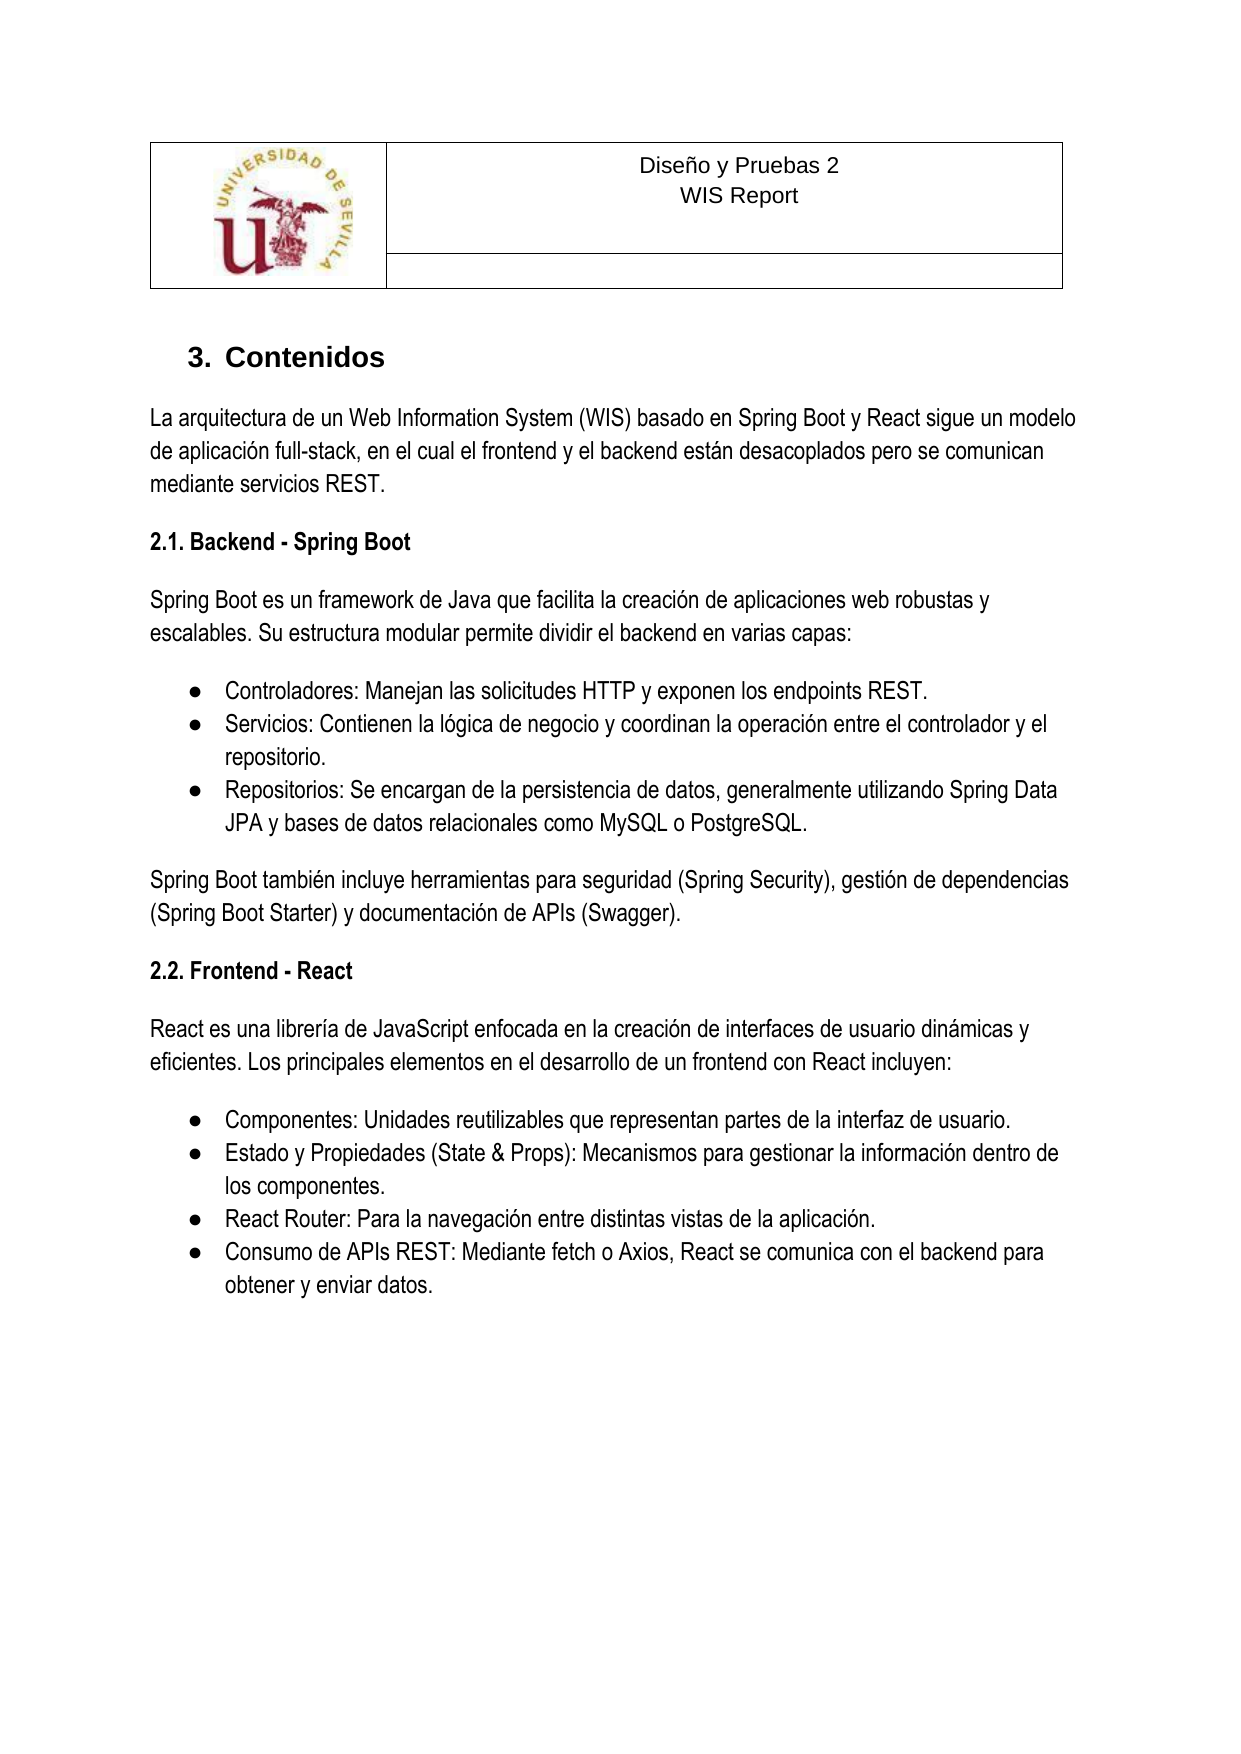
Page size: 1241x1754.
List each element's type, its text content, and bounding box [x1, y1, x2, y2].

list Controladores: Manejan las solicitudes HTTP y exponen los endpoints REST. [187, 676, 1090, 704]
subtitle 2.2. Frontend - React [150, 956, 1090, 985]
text React es una librería de JavaScript enfocada en la creación de interfaces de usuario dinámicas y eficientes. Los principales elementos en el desarrollo de un frontend con React incluyen: [150, 1014, 1090, 1076]
subtitle 2.1. Backend - Spring Boot [150, 527, 1090, 556]
list Consumo de APIs REST: Mediante fetch o Axios, React se comunica con el backend para obtener y enviar datos. [187, 1237, 1090, 1298]
list Componentes: Unidades reutilizables que representan partes de la interfaz de usuario. [187, 1105, 1090, 1134]
text Spring Boot también incluye herramientas para seguridad (Spring Security), gestión de dependencias (Spring Boot Starter) y documentación de APIs (Swagger). [150, 866, 1090, 927]
list Estado y Propiedades (State & Props): Mecanismos para gestionar la información dentro de los componentes. [187, 1138, 1090, 1199]
text Spring Boot es un framework de Java que facilita la creación de aplicaciones web robustas y escalables. Su estructura modular permite dividir el backend en varias capas: [150, 585, 1090, 647]
picture [213, 147, 354, 276]
subtitle Contenidos [187, 340, 1090, 373]
list Repositorios: Se encargan de la persistencia de datos, generalmente utilizando Spring Data JPA y bases de datos relacionales como MySQL o PostgreSQL. [187, 775, 1090, 836]
list React Router: Para la navegación entre distintas vistas de la aplicación. [187, 1204, 1090, 1232]
list Servicios: Contienen la lógica de negocio y coordinan la operación entre el controlador y el repositorio. [187, 709, 1090, 770]
text La arquitectura de un Web Information System (WIS) basado en Spring Boot y React sigue un modelo de aplicación full-stack, en el cual el frontend y el backend están desacoplados pero se comunican mediante servicios REST. [150, 403, 1090, 498]
